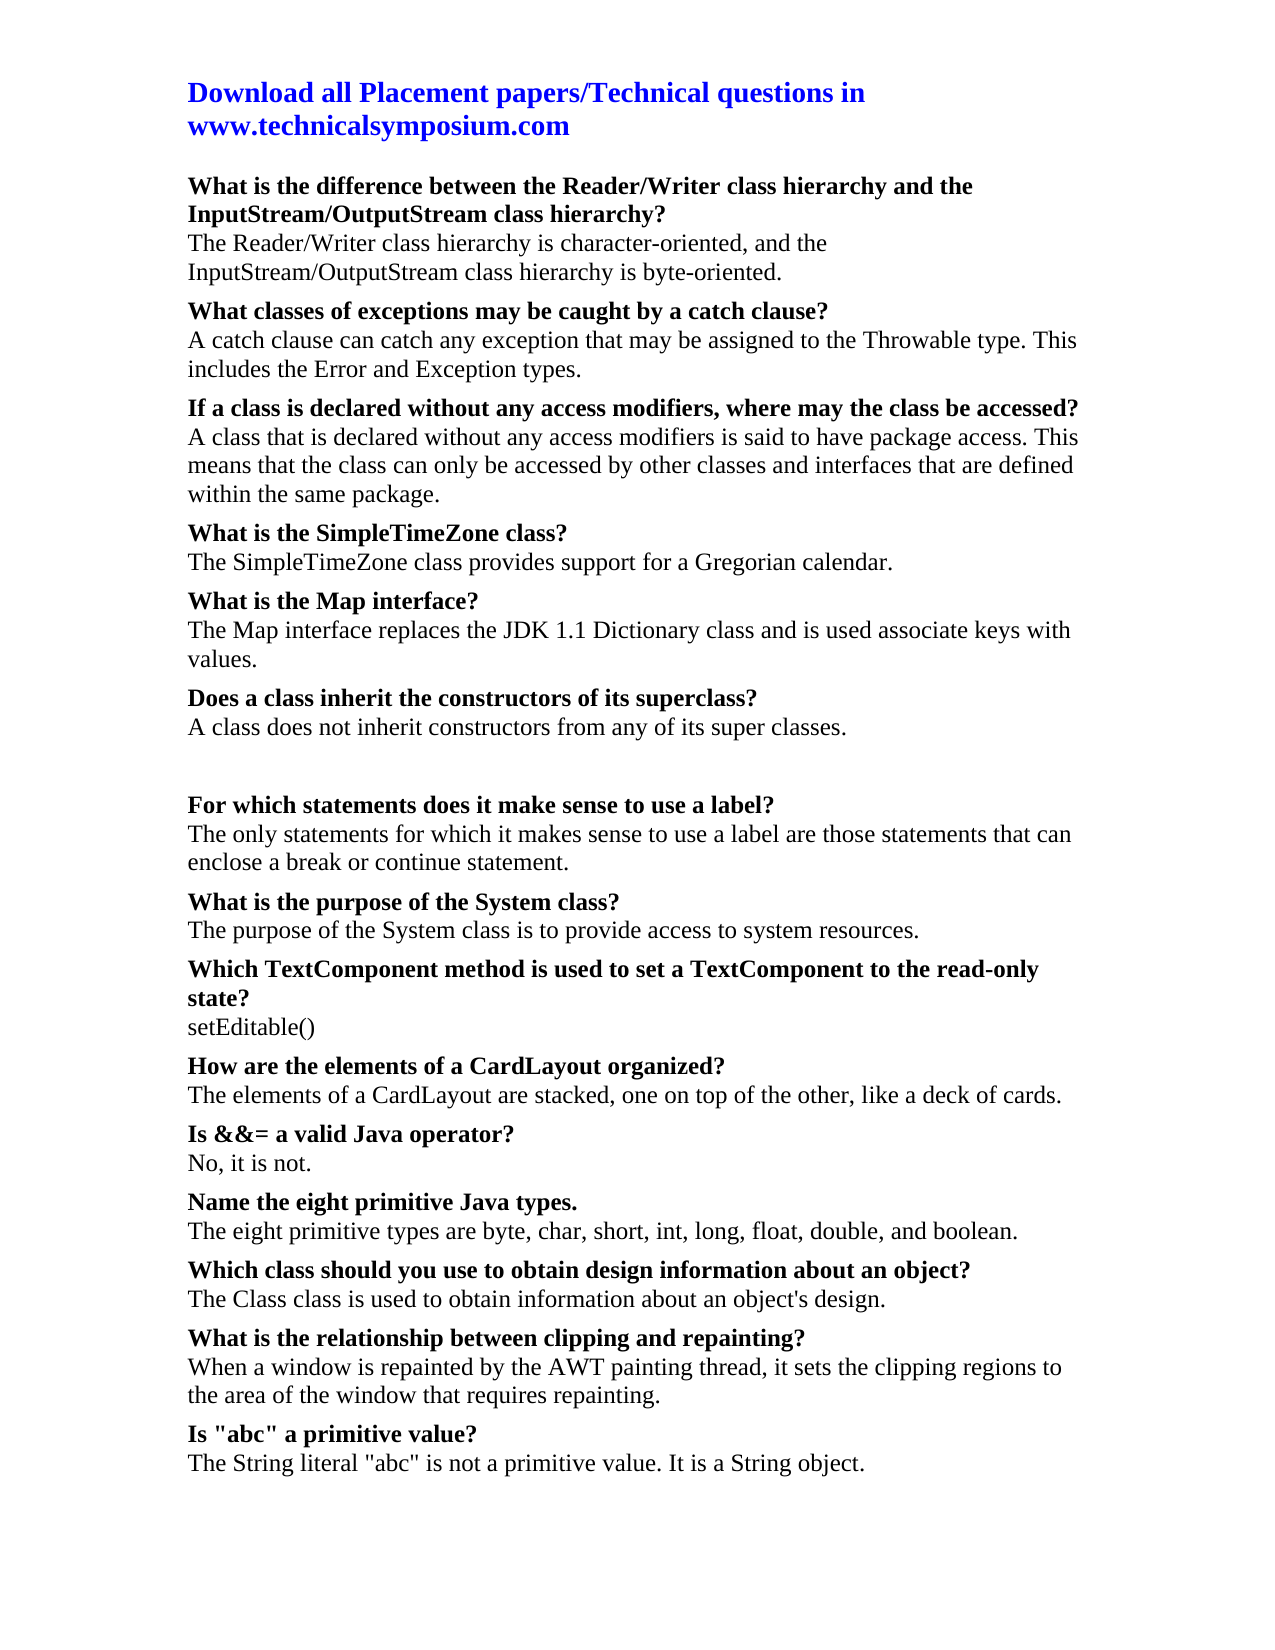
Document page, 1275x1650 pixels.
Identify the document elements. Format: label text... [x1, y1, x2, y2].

text How are the elements of a CardLayout organized? The elements of a CardLayout are stacked, one on top of the other, like a deck of cards. [187, 1051, 1087, 1109]
text What classes of exceptions may be caught by a catch clause? A catch clause can catch any exception that may be assigned to the Throwable type. This includes the Error and Exception types. [187, 296, 1087, 382]
text Is &&= a valid Java operator? No, it is not. [187, 1119, 1087, 1177]
text If a class is declared without any access modifiers, where may the class be accessed? A class that is declared without any access modifiers is said to have package access. This means that the class can only be accessed by other classes and interfaces that are defined within the same package. [187, 393, 1087, 508]
text Which TextComponent method is used to set a TextComponent to the read-only state? setEditable() [187, 954, 1087, 1041]
text Which class should you use to obtain design information about an object? The Class class is used to obtain information about an object's design. [187, 1255, 1087, 1312]
text What is the relationship between clipping and repainting? When a window is repainted by the AWT painting thread, it sets the clipping regions to the area of the window that requires repainting. [187, 1323, 1087, 1409]
text Name the eight primitive Java types. The eight primitive types are byte, char, short, int, long, float, double, and boolean. [187, 1187, 1087, 1244]
text Does a class inherit the constructors of its superclass? A class does not inherit constructors from any of its super classes. [187, 683, 1087, 740]
text What is the difference between the Reader/Writer class hierarchy and the InputStream/OutputStream class hierarchy? The Reader/Writer class hierarchy is character-oriented, and the InputStream/OutputStream class hierarchy is byte-oriented. [187, 171, 1087, 286]
text What is the SimpleTimeZone class? The SimpleTimeZone class provides support for a Gregorian calendar. [187, 518, 1087, 576]
text What is the purpose of the System class? The purpose of the System class is to provide access to system resources. [187, 887, 1087, 944]
text Is "abc" a primitive value? The String literal "abc" is not a primitive value. It is a String object. [187, 1419, 1087, 1477]
text What is the Map interface? The Map interface replaces the JDK 1.1 Dictionary class and is used associate keys with values. [187, 586, 1087, 672]
text For which statements does it make sense to use a label? The only statements for which it makes sense to use a label are those statements that can enclose a break or continue statement. [187, 790, 1087, 876]
